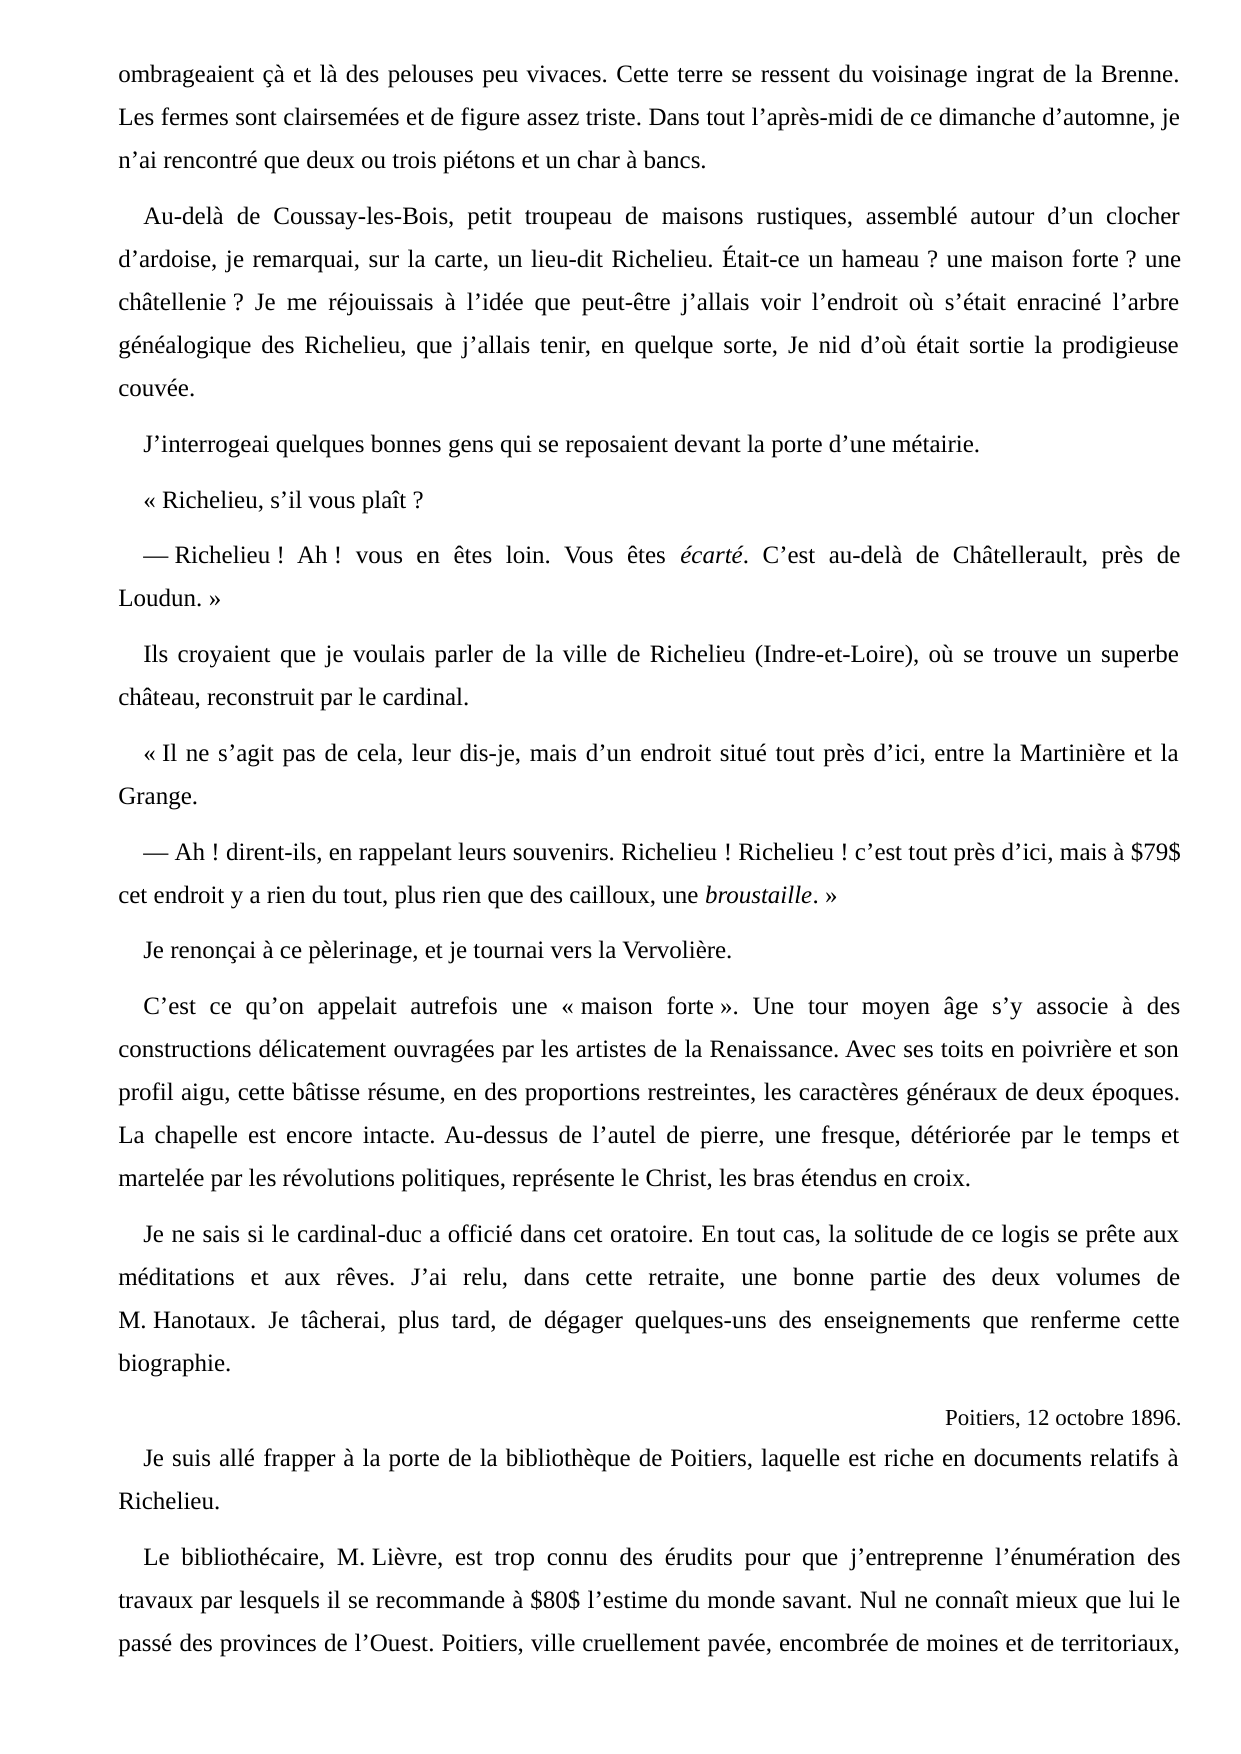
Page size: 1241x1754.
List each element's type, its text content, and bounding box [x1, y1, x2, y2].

text Je suis allé frapper à la porte de la bibliothèque de Poitiers, laquelle est riche en documents relatifs à Richelieu. [118, 1443, 1181, 1515]
text — Richelieu ! Ah ! vous en êtes loin. Vous êtes écarté. C’est au-delà de Châtellerault, près de Loudun. » [118, 540, 1181, 612]
text « Il ne s’agit pas de cela, leur dis-je, mais d’un endroit situé tout près d’ici, entre la Martinière et la Grange. [118, 738, 1181, 810]
text C’est ce qu’on appelait autrefois une « maison forte ». Une tour moyen âge s’y associe à des constructions délicatement ouvragées par les artistes de la Renaissance. Avec ses toits en poivrière et son profil aigu, cette bâtisse résume, en des proportions restreintes, les caractères généraux de deux époques. La chapelle est encore intacte. Au-dessus de l’autel de pierre, une fresque, détériorée par le temps et martelée par les révolutions politiques, représente le Christ, les bras étendus en croix. [118, 991, 1181, 1192]
text Ils croyaient que je voulais parler de la ville de Richelieu (Indre-et-Loire), où se trouve un superbe château, reconstruit par le cardinal. [118, 639, 1181, 711]
text Je renonçai à ce pèlerinage, et je tournai vers la Vervolière. [118, 935, 1181, 964]
text J’interrogeai quelques bonnes gens qui se reposaient devant la porte d’une métairie. [118, 429, 1181, 458]
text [118, 1542, 1181, 1657]
text — Ah ! dirent-ils, en rappelant leurs souvenirs. Richelieu ! Richelieu ! c’est tout près d’ici, mais à $79$ cet endroit y a rien du tout, plus rien que des cailloux, une broustaille. » [118, 837, 1181, 908]
text Au-delà de Coussay-les-Bois, petit troupeau de maisons rustiques, assemblé autour d’un clocher d’ardoise, je remarquai, sur la carte, un lieu-dit Richelieu. Était-ce un hameau ? une maison forte ? une châtellenie ? Je me réjouissais à l’idée que peut-être j’allais voir l’endroit où s’était enraciné l’arbre généalogique des Richelieu, que j’allais tenir, en quelque sorte, Je nid d’où était sortie la prodigieuse couvée. [118, 201, 1181, 402]
text Poitiers, 12 octobre 1896. [118, 1404, 1181, 1430]
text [118, 59, 1181, 174]
text Je ne sais si le cardinal-duc a officié dans cet oratoire. En tout cas, la solitude de ce logis se prête aux méditations et aux rêves. J’ai relu, dans cette retraite, une bonne partie des deux volumes de M. Hanotaux. Je tâcherai, plus tard, de dégager quelques-uns des enseignements que renferme cette biographie. [118, 1219, 1181, 1377]
text « Richelieu, s’il vous plaît ? [118, 485, 1181, 513]
